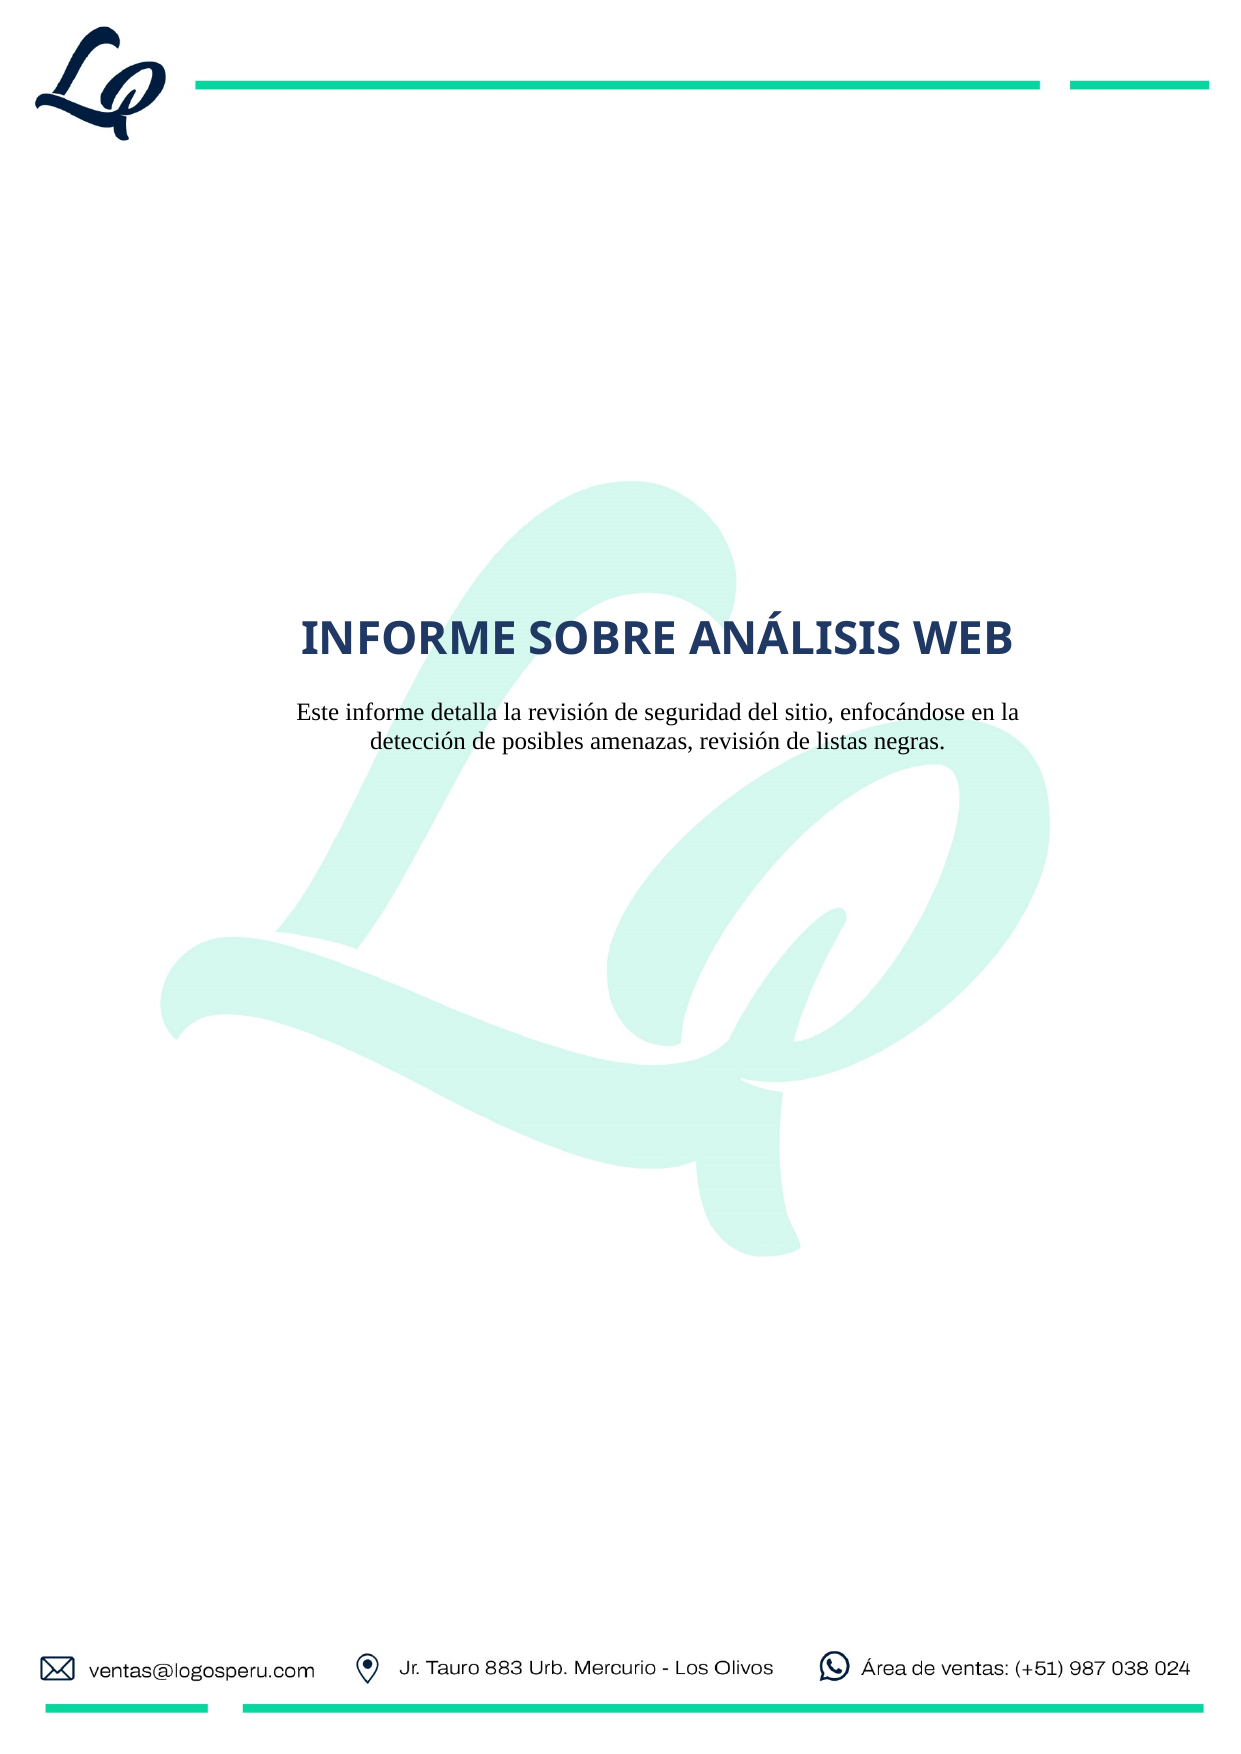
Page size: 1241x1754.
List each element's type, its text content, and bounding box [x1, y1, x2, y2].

text Este informe detalla la revisión de seguridad del sitio, enfocándose en la detección de posibles amenazas, revisión de listas negras. [252, 697, 1063, 754]
picture [0, 0, 1241, 1754]
text INFORME SOBRE ANÁLISIS WEB [252, 605, 1063, 668]
